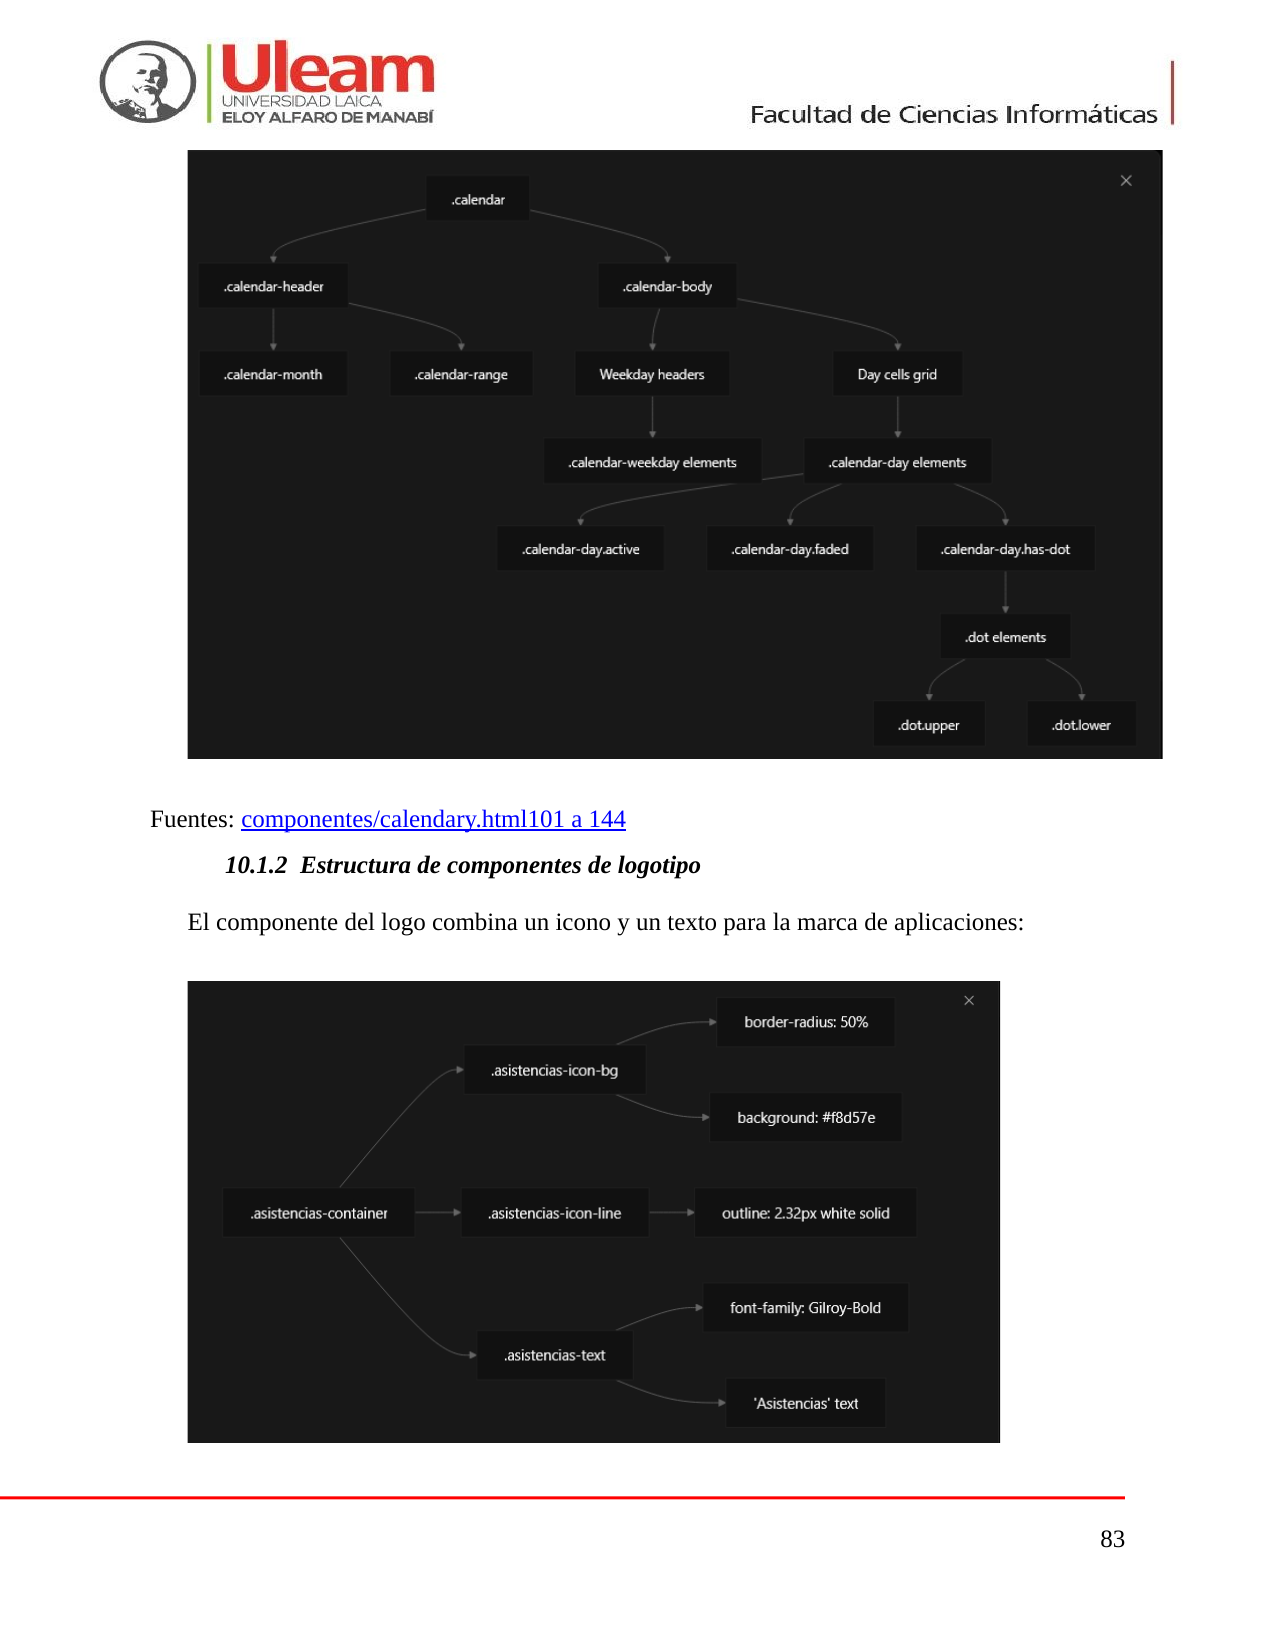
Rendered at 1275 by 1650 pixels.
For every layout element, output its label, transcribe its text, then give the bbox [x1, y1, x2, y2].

text El componente del logo combina un icono y un texto para la marca de aplicaciones: [187, 907, 1125, 936]
subtitle Estructura de componentes de logotipo [225, 850, 1125, 878]
picture [92, 37, 1183, 130]
text Fuentes: componentes/calendary.html101 a 144 [150, 804, 1125, 833]
picture [187, 150, 1163, 759]
picture [187, 981, 1001, 1443]
